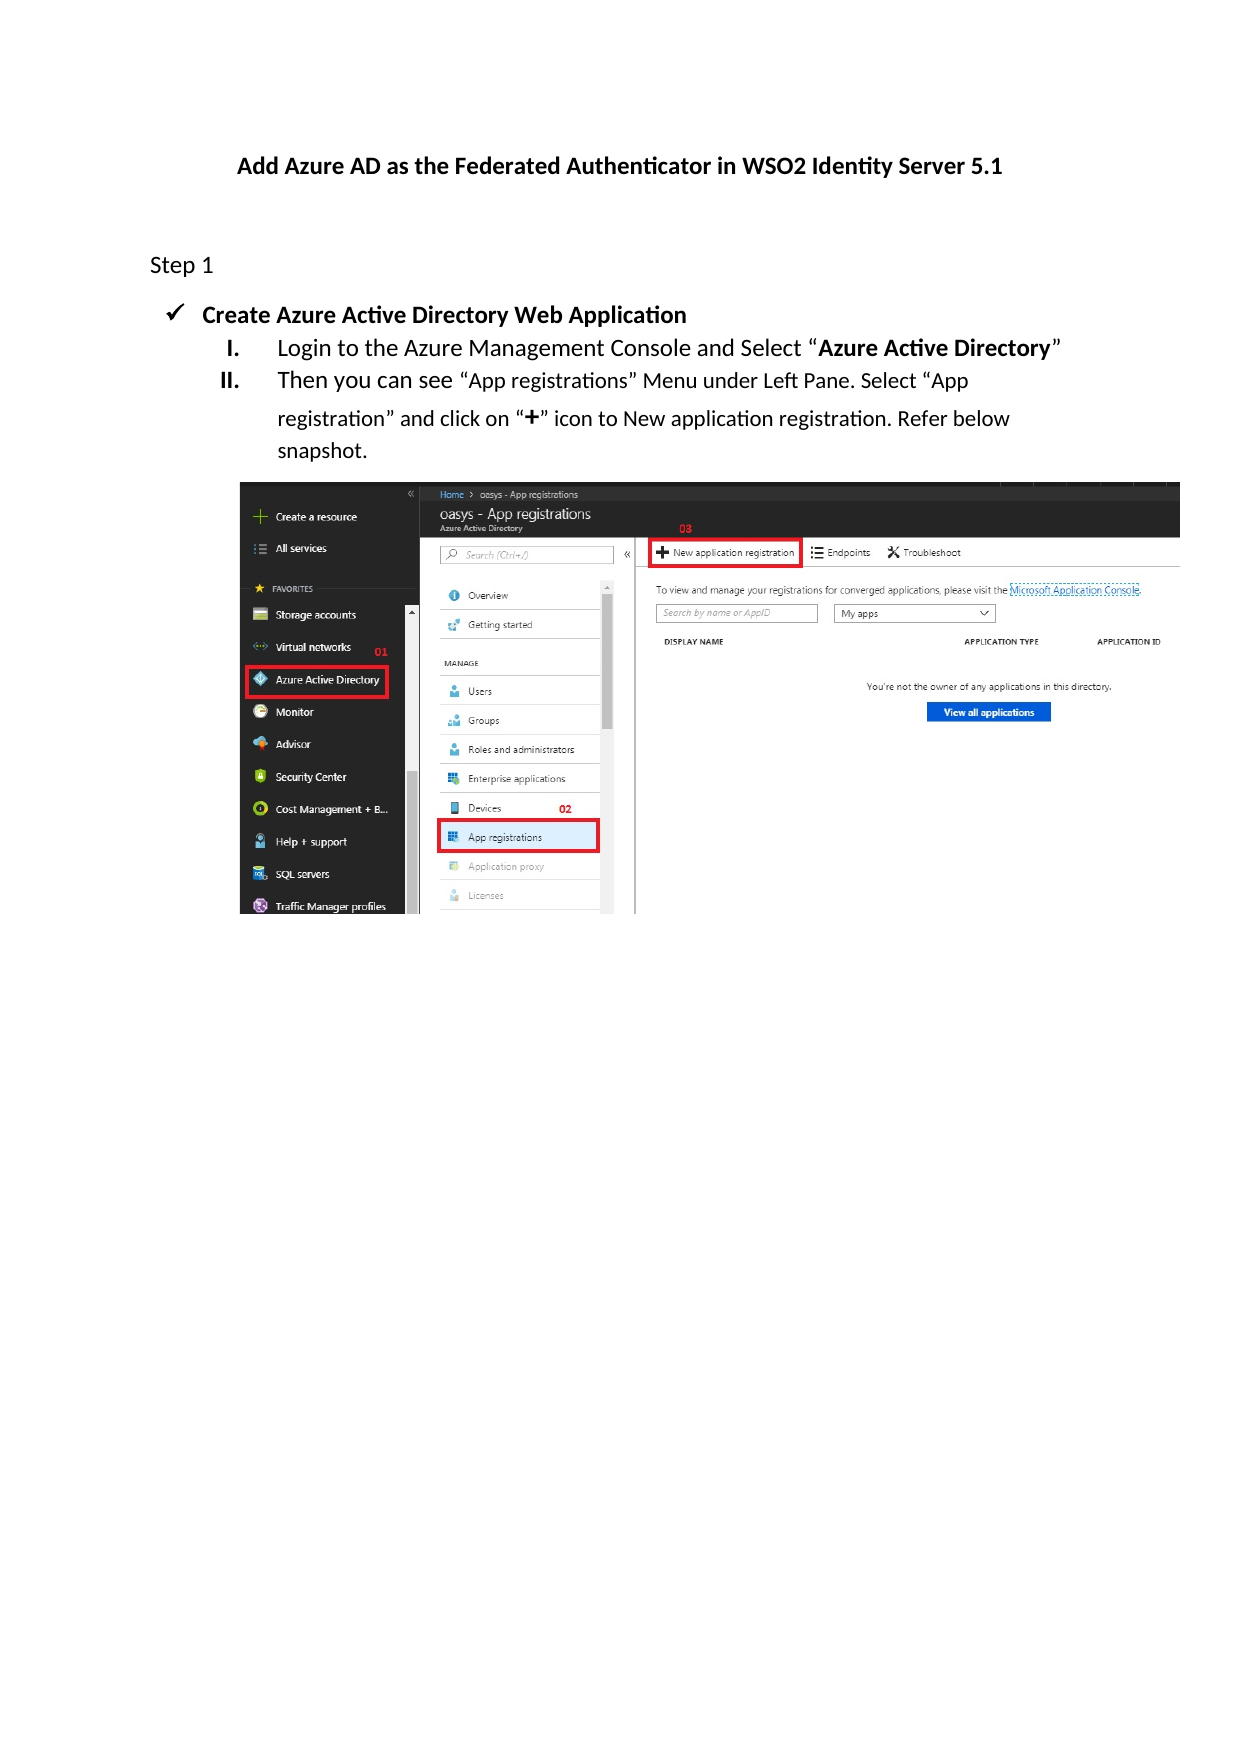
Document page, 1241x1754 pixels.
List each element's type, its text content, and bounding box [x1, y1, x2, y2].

list Then you can see “App registrations” Menu under Left Pane. Select “App registration” and click on “+” icon to New application registration. Refer below snapshot. [240, 364, 1090, 464]
picture [239, 482, 1180, 914]
text Add Azure AD as the Federated Authenticator in WSO2 Identity Server 5.1 [150, 150, 1090, 181]
list Login to the Azure Management Console and Select “Azure Active Directory” [240, 332, 1090, 362]
text Step 1 [150, 249, 1090, 280]
list Create Azure Active Directory Web Application [165, 299, 1090, 329]
